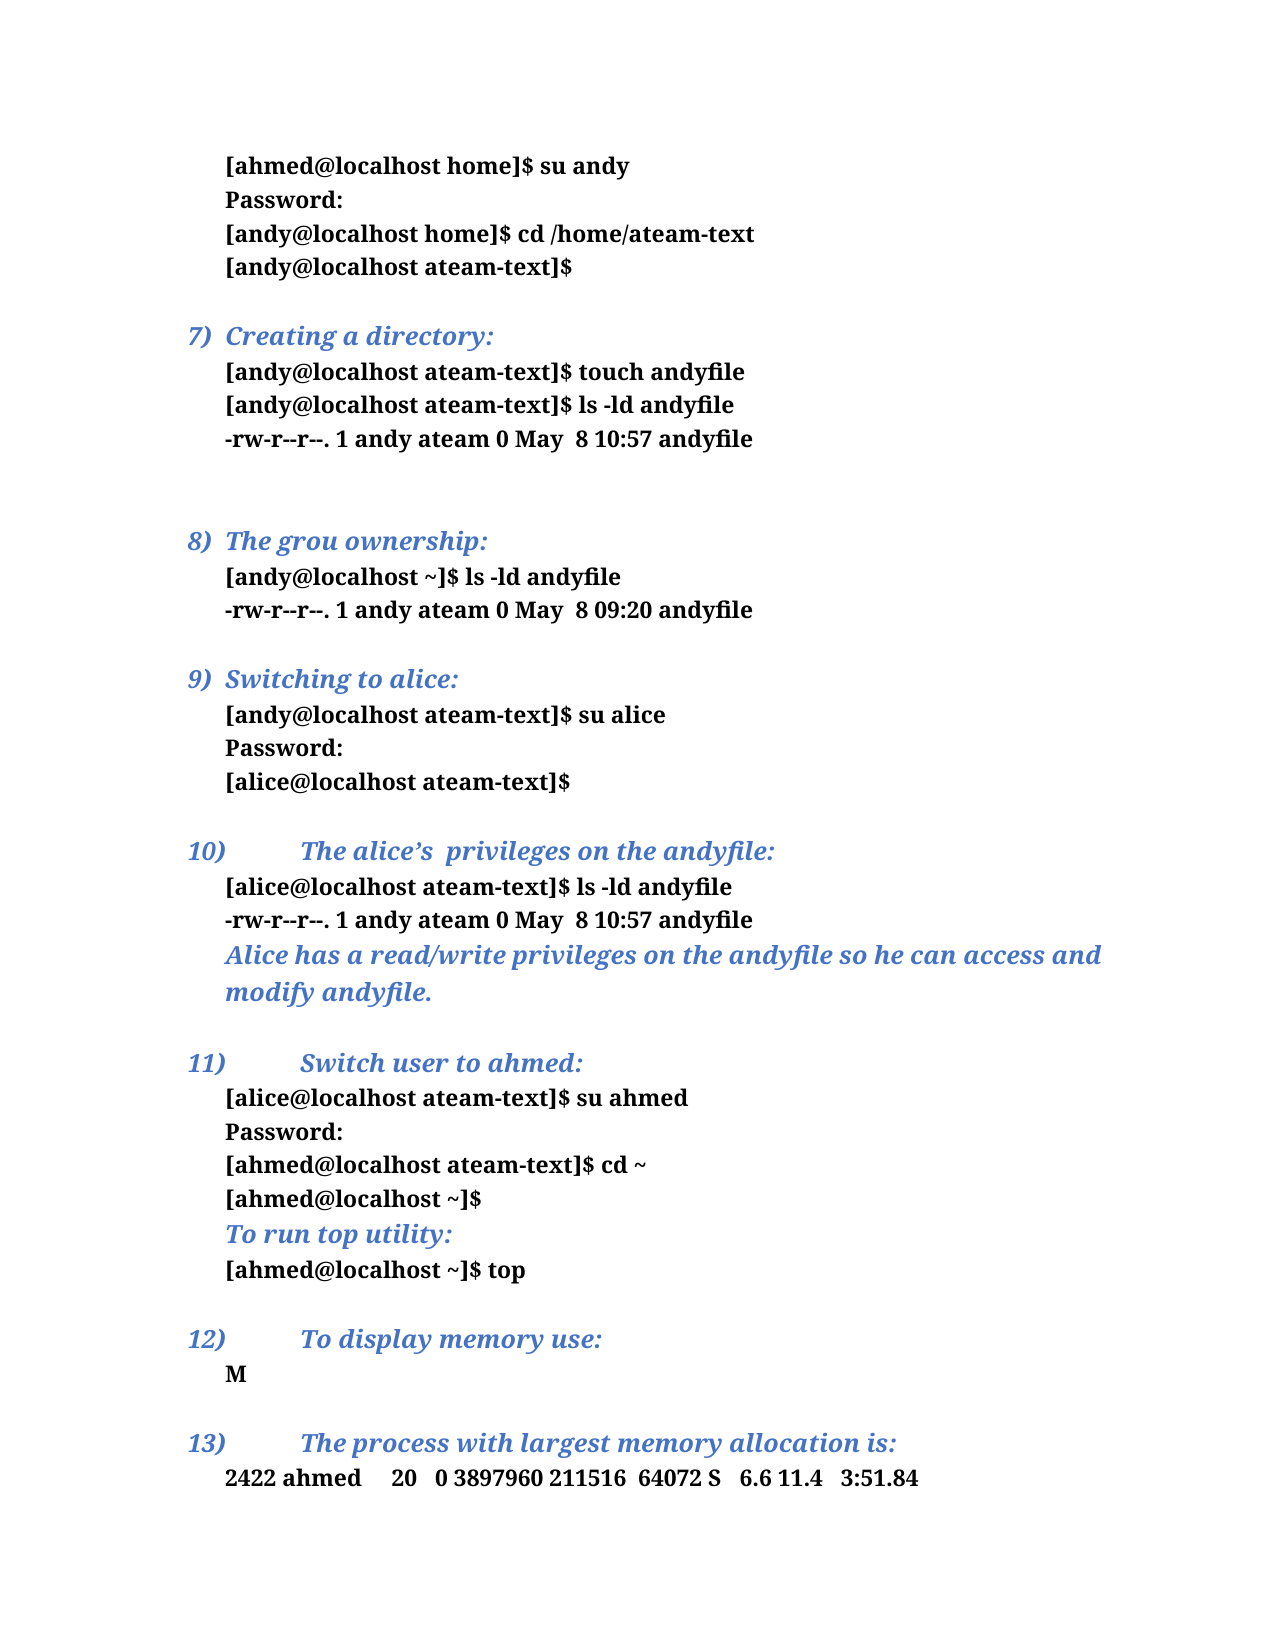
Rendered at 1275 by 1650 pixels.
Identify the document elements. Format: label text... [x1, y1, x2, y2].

list [alice@localhost ateam-text]$ ls -ld andyfile [225, 870, 1125, 902]
list [ahmed@localhost ~]$ [225, 1183, 1125, 1214]
list M [225, 1358, 1125, 1389]
list [andy@localhost ateam-text]$ su alice [225, 699, 1125, 730]
list -rw-r--r--. 1 andy ateam 0 May 8 10:57 andyfile [225, 423, 1125, 454]
list [ahmed@localhost ~]$ top [225, 1254, 1125, 1285]
list -rw-r--r--. 1 andy ateam 0 May 8 10:57 andyfile [225, 904, 1125, 935]
list The alice’s privileges on the andyfile: [187, 834, 1125, 868]
list Alice has a read/write privileges on the andyfile so he can access and modify andyfile. [225, 938, 1125, 1009]
list Password: [225, 732, 1125, 764]
list [ahmed@localhost home]$ su andy [225, 150, 1125, 181]
list [alice@localhost ateam-text]$ [225, 766, 1125, 797]
list [andy@localhost ateam-text]$ [225, 251, 1125, 282]
list Password: [225, 184, 1125, 215]
list To run top utility: [225, 1217, 1125, 1251]
list The process with largest memory allocation is: [187, 1426, 1125, 1459]
list Switching to alice: [187, 662, 1125, 696]
list 2422 ahmed 20 0 3897960 211516 64072 S 6.6 11.4 3:51.84 [225, 1462, 1125, 1493]
list [andy@localhost ateam-text]$ ls -ld andyfile [225, 389, 1125, 421]
list [alice@localhost ateam-text]$ su ahmed [225, 1082, 1125, 1113]
list Switch user to ahmed: [187, 1045, 1125, 1079]
list Password: [225, 1116, 1125, 1147]
list -rw-r--r--. 1 andy ateam 0 May 8 09:20 andyfile [225, 594, 1125, 626]
list [andy@localhost ateam-text]$ touch andyfile [225, 356, 1125, 387]
list To display memory use: [187, 1321, 1125, 1355]
list The grou ownership: [187, 524, 1125, 558]
list [andy@localhost ~]$ ls -ld andyfile [225, 561, 1125, 592]
list [ahmed@localhost ateam-text]$ cd ~ [225, 1149, 1125, 1181]
list Creating a directory: [187, 319, 1125, 353]
list [andy@localhost home]$ cd /home/ateam-text [225, 217, 1125, 249]
